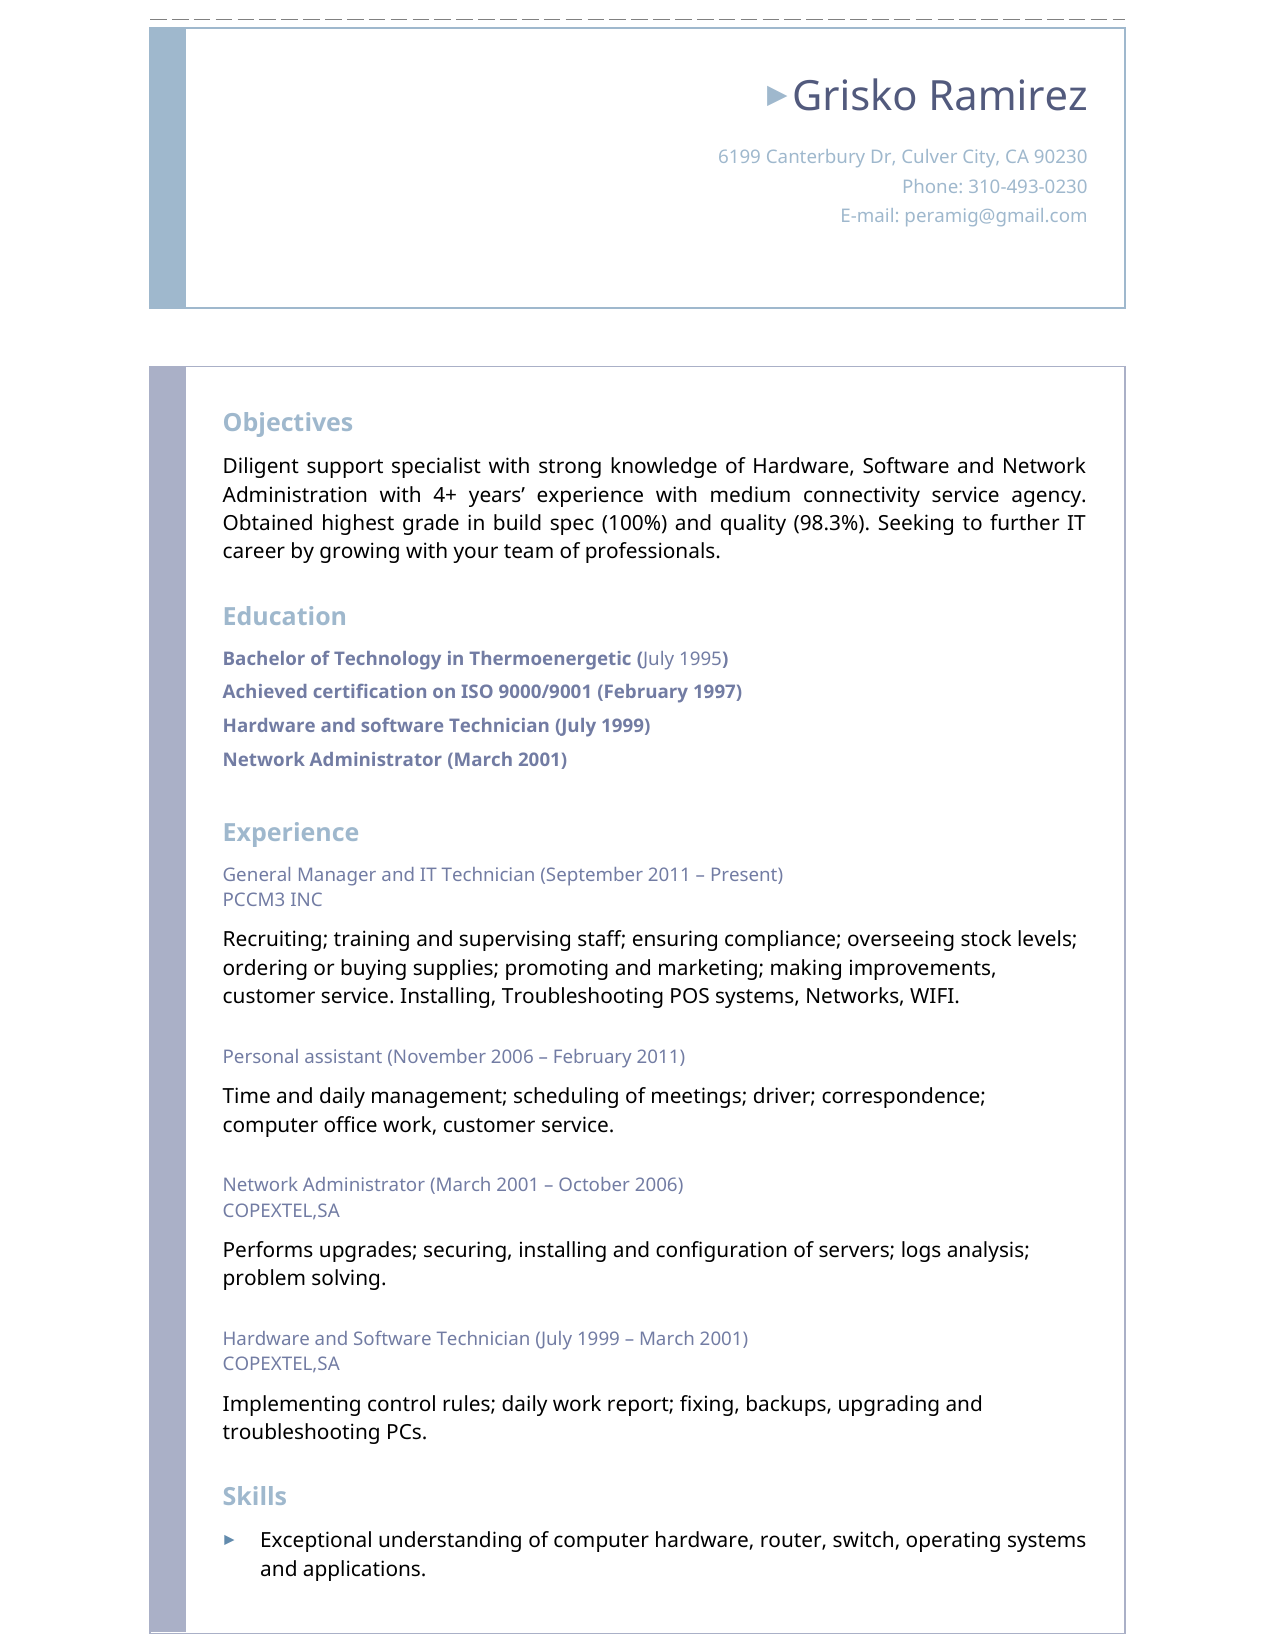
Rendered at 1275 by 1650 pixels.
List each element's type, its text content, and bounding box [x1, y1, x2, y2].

table_header [150, 19, 1125, 27]
table_header [151, 29, 184, 307]
table_header 6199 Canterbury Dr, Culver City, CA 90230 Phone: 310-493-0230 E-mail: peramig@gmail.com [186, 29, 1124, 307]
